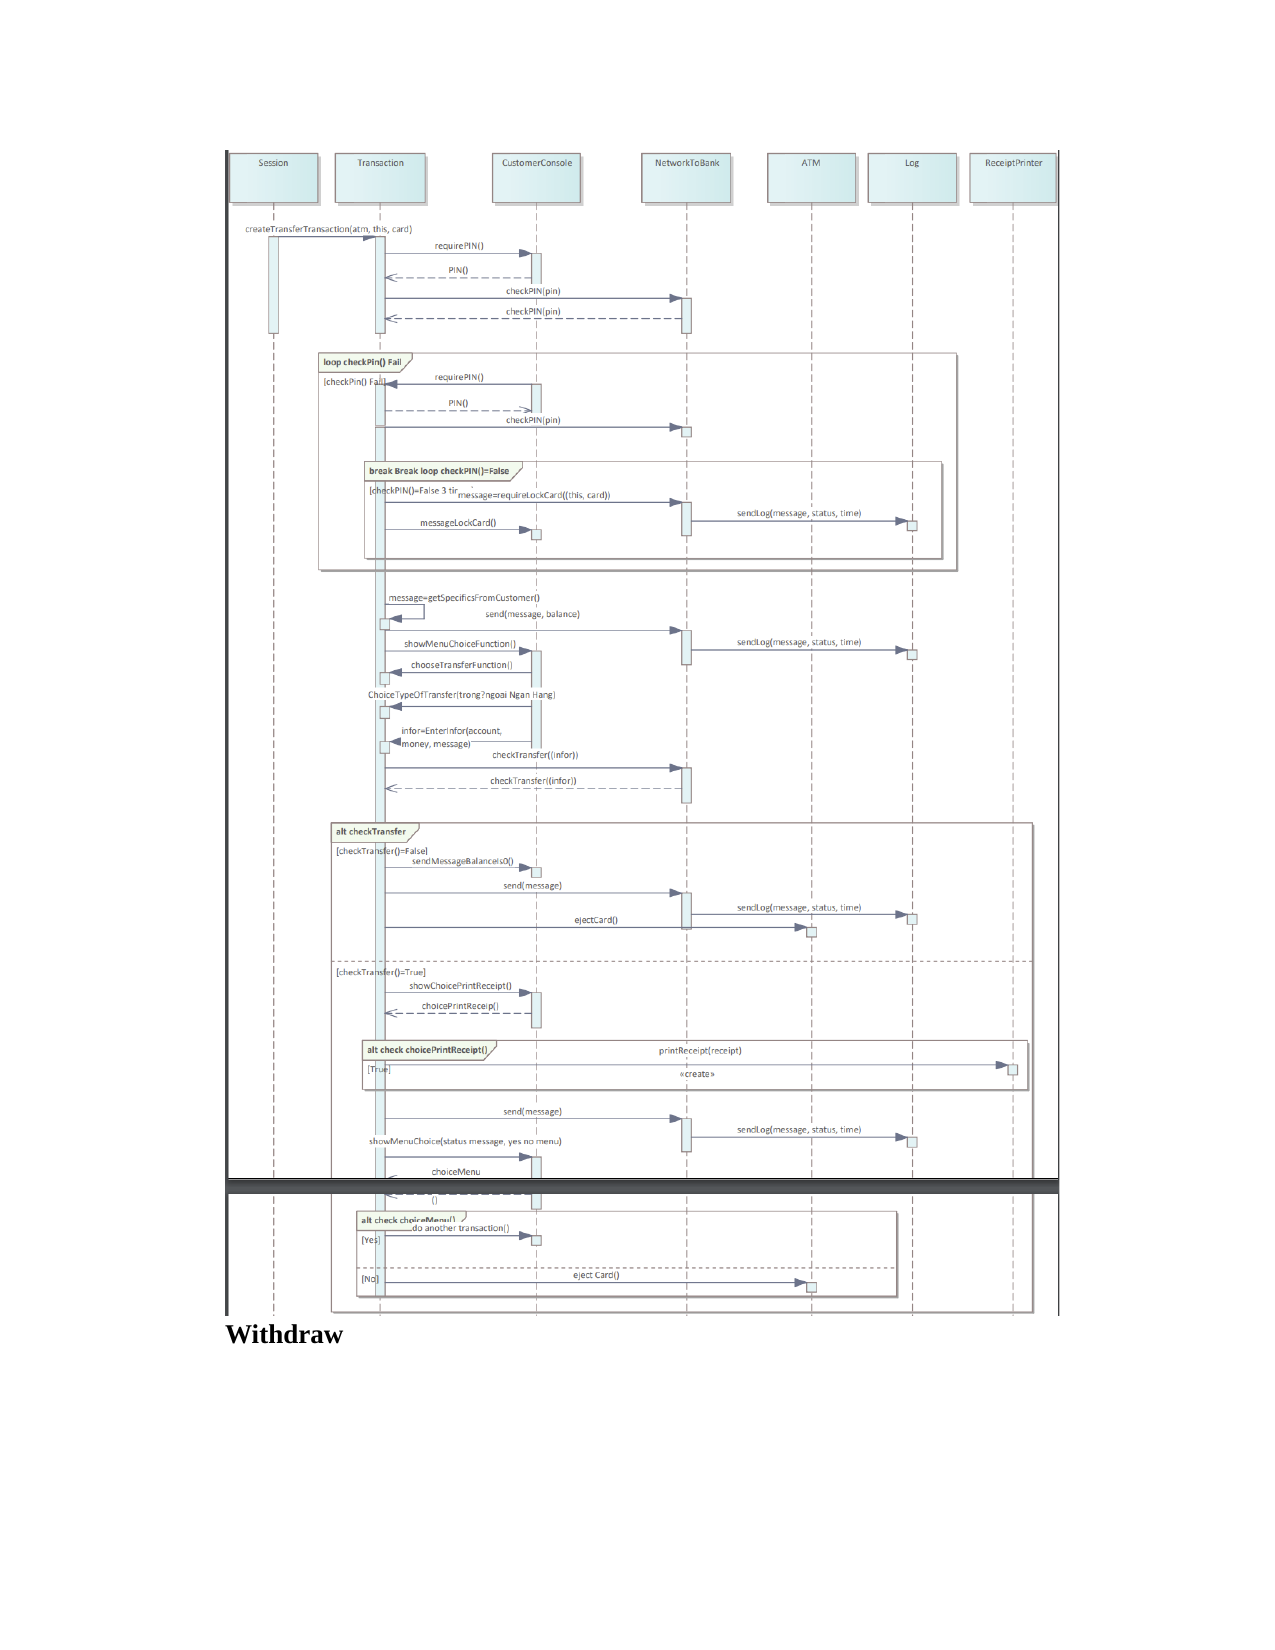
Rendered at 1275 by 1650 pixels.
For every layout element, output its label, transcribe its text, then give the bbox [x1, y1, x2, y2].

list Withdraw [225, 1318, 1125, 1349]
picture [225, 150, 1060, 1316]
